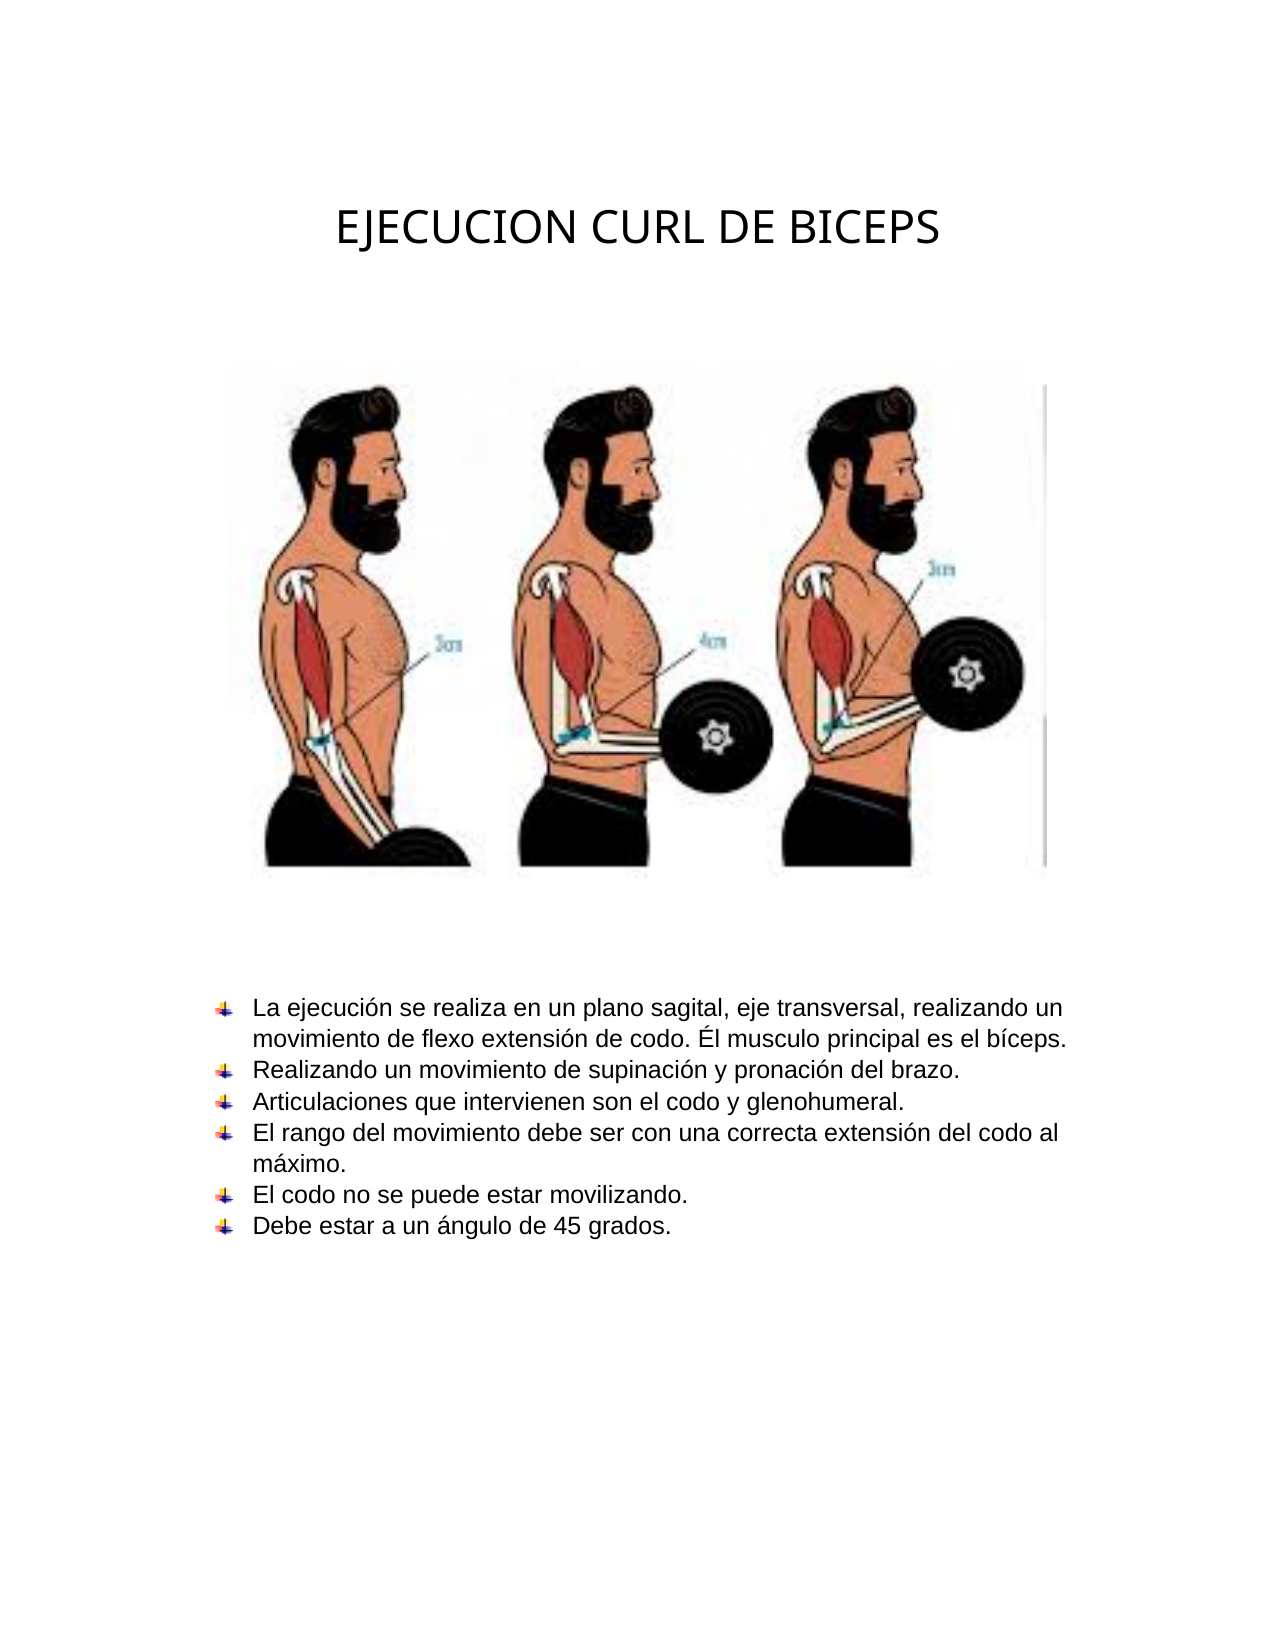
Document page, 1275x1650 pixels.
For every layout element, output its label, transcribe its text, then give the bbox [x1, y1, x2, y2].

text EJECUCION CURL DE BICEPS [177, 194, 1098, 257]
picture [215, 1217, 233, 1235]
list Realizando un movimiento de supinación y pronación del brazo. [215, 1056, 1098, 1084]
picture [215, 1093, 233, 1110]
picture [215, 1186, 233, 1204]
list Debe estar a un ángulo de 45 grados. [215, 1211, 1098, 1239]
picture [215, 1062, 233, 1079]
picture [228, 362, 1047, 891]
list Articulaciones que intervienen son el codo y glenohumeral. [215, 1087, 1098, 1115]
picture [215, 1000, 233, 1017]
picture [215, 1124, 233, 1141]
list El codo no se puede estar movilizando. [215, 1180, 1098, 1208]
list La ejecución se realiza en un plano sagital, eje transversal, realizando un movimiento de flexo extensión de codo. Él musculo principal es el bíceps. [215, 993, 1098, 1053]
list El rango del movimiento debe ser con una correcta extensión del codo al máximo. [215, 1118, 1098, 1177]
